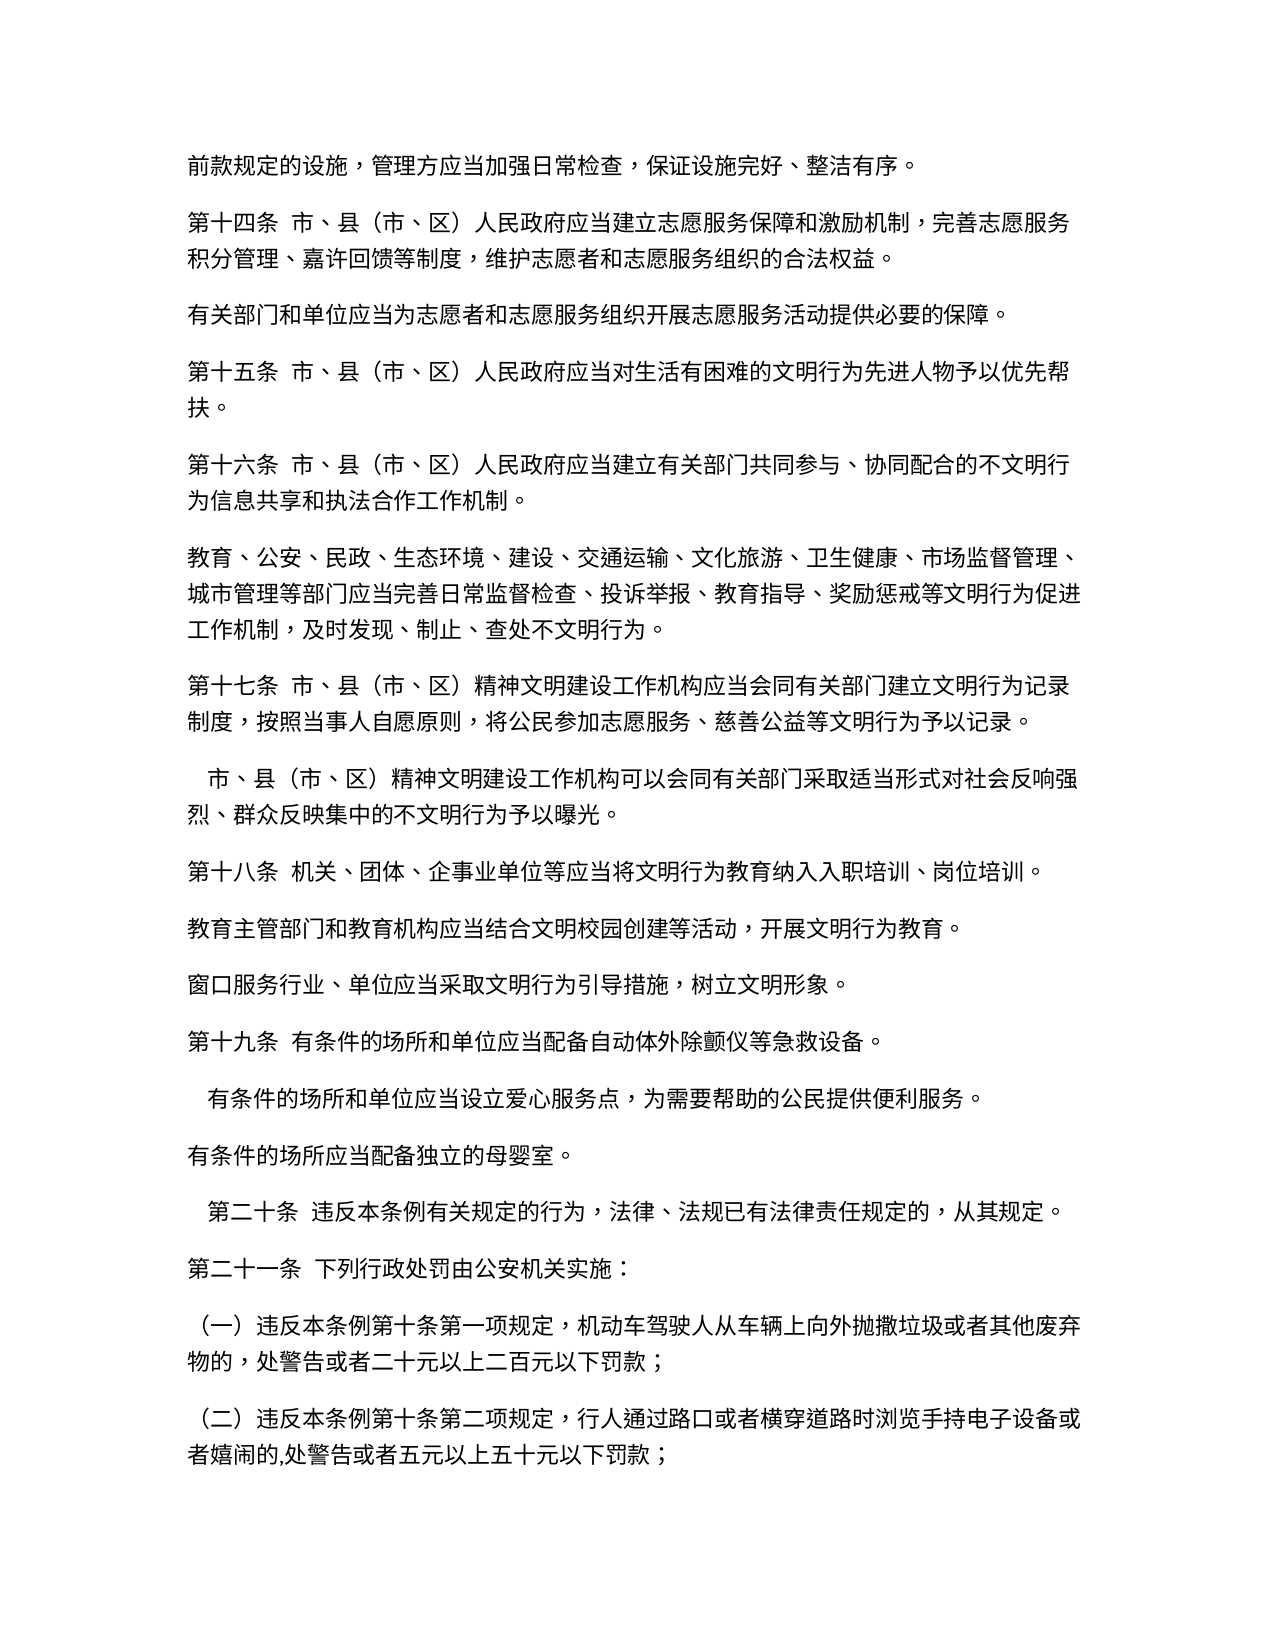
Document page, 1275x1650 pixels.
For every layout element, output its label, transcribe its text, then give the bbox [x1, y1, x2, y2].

text 第十九条 有条件的场所和单位应当配备自动体外除颤仪等急救设备。 [187, 1026, 1087, 1057]
text 教育、公安、民政、生态环境、建设、交通运输、文化旅游、卫生健康、市场监督管理、城市管理等部门应当完善日常监督检查、投诉举报、教育指导、奖励惩戒等文明行为促进工作机制，及时发现、制止、查处不文明行为。 [187, 542, 1087, 645]
text 有关部门和单位应当为志愿者和志愿服务组织开展志愿服务活动提供必要的保障。 [187, 299, 1087, 331]
text 窗口服务行业、单位应当采取文明行为引导措施，树立文明形象。 [187, 969, 1087, 1001]
text 第十六条 市、县（市、区）人民政府应当建立有关部门共同参与、协同配合的不文明行为信息共享和执法合作工作机制。 [187, 449, 1087, 516]
text 有条件的场所和单位应当设立爱心服务点，为需要帮助的公民提供便利服务。 [187, 1083, 1087, 1114]
text 有条件的场所应当配备独立的母婴室。 [187, 1139, 1087, 1171]
text （一）违反本条例第十条第一项规定，机动车驾驶人从车辆上向外抛撒垃圾或者其他废弃物的，处警告或者二十元以上二百元以下罚款； [187, 1310, 1087, 1377]
text 第十八条 机关、团体、企事业单位等应当将文明行为教育纳入入职培训、岗位培训。 [187, 856, 1087, 887]
text （二）违反本条例第十条第二项规定，行人通过路口或者横穿道路时浏览手持电子设备或者嬉闹的,处警告或者五元以上五十元以下罚款； [187, 1403, 1087, 1470]
text 第十七条 市、县（市、区）精神文明建设工作机构应当会同有关部门建立文明行为记录制度，按照当事人自愿原则，将公民参加志愿服务、慈善公益等文明行为予以记录。 [187, 670, 1087, 737]
text 第二十一条 下列行政处罚由公安机关实施： [187, 1253, 1087, 1284]
text 市、县（市、区）精神文明建设工作机构可以会同有关部门采取适当形式对社会反响强烈、群众反映集中的不文明行为予以曝光。 [187, 763, 1087, 830]
text 第二十条 违反本条例有关规定的行为，法律、法规已有法律责任规定的，从其规定。 [187, 1196, 1087, 1228]
text 前款规定的设施，管理方应当加强日常检查，保证设施完好、整洁有序。 [187, 150, 1087, 181]
text 第十四条 市、县（市、区）人民政府应当建立志愿服务保障和激励机制，完善志愿服务积分管理、嘉许回馈等制度，维护志愿者和志愿服务组织的合法权益。 [187, 207, 1087, 274]
text 第十五条 市、县（市、区）人民政府应当对生活有困难的文明行为先进人物予以优先帮扶。 [187, 356, 1087, 423]
text 教育主管部门和教育机构应当结合文明校园创建等活动，开展文明行为教育。 [187, 912, 1087, 944]
